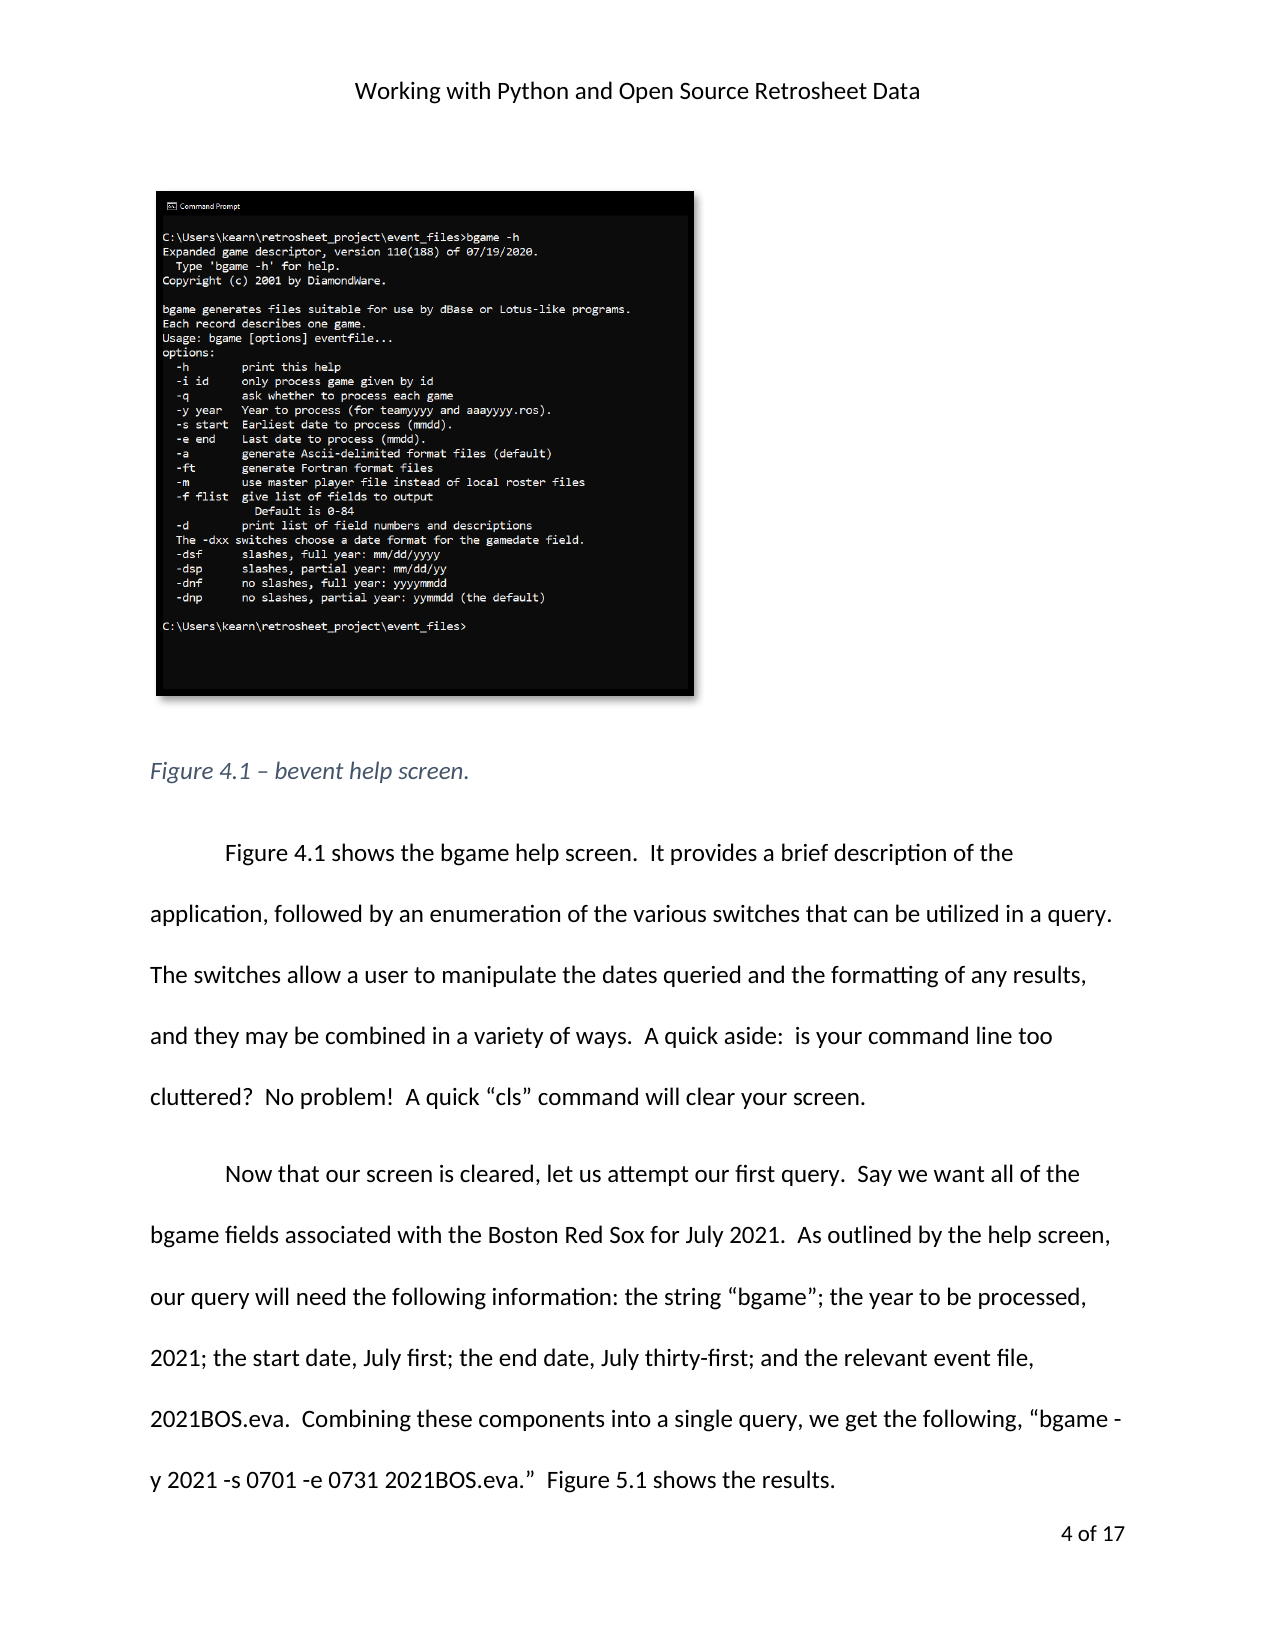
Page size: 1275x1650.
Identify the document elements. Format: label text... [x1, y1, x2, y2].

text Figure 4.1 shows the bgame help screen. It provides a brief description of the application, followed by an enumeration of the various switches that can be utilized in a query. The switches allow a user to manipulate the dates queried and the formatting of any results, and they may be combined in a variety of ways. A quick aside: is your command line too cluttered? No problem! A quick “cls” command will clear your screen. [150, 837, 1125, 1111]
text Now that our screen is cleared, let us attempt our first query. Say we want all of the bgame fields associated with the Boston Red Sox for July 2021. As outlined by the help screen, our query will need the following information: the string “bgame”; the year to be processed, 2021; the start date, July first; the end date, July thirty-first; and the relevant event file, 2021BOS.eva. Combining these components into a single query, we get the following, “bgame -y 2021 -s 0701 -e 0731 2021BOS.eva.” Figure 5.1 shows the results. [150, 1158, 1125, 1494]
text Figure 4.1 – bevent help screen. [150, 755, 1125, 785]
picture [163, 197, 688, 689]
